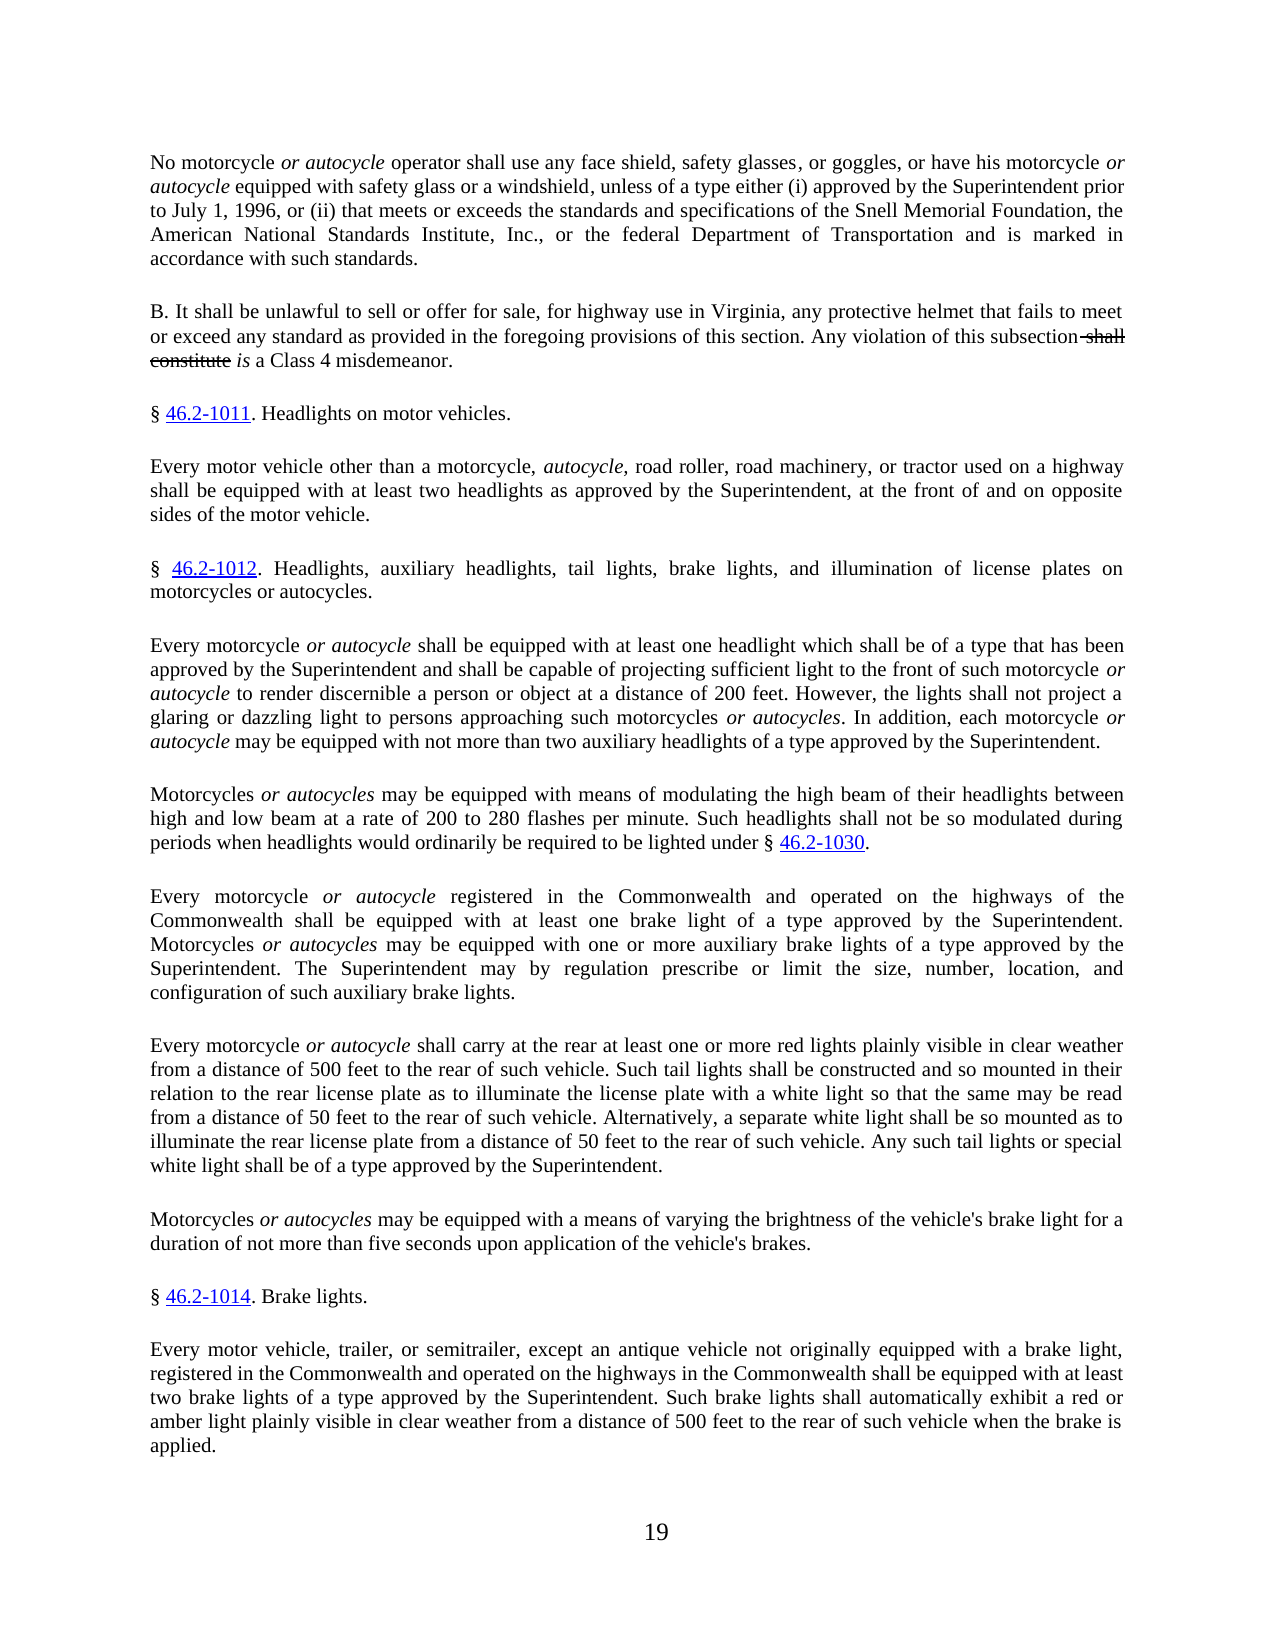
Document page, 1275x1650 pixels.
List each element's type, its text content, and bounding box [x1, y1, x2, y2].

text Motorcycles or autocycles may be equipped with means of modulating the high beam of their headlights between high and low beam at a rate of 200 to 280 flashes per minute. Such headlights shall not be so modulated during periods when headlights would ordinarily be required to be lighted under § 46.2-1030. [150, 782, 1125, 854]
text § 46.2-1014. Brake lights. [150, 1284, 1125, 1308]
text Every motorcycle or autocycle shall be equipped with at least one headlight which shall be of a type that has been approved by the Superintendent and shall be capable of projecting sufficient light to the front of such motorcycle or autocycle to render discernible a person or object at a distance of 200 feet. However, the lights shall not project a glaring or dazzling light to persons approaching such motorcycles or autocycles. In addition, each motorcycle or autocycle may be equipped with not more than two auxiliary headlights of a type approved by the Superintendent. [150, 633, 1125, 753]
text No motorcycle or autocycle operator shall use any face shield, safety glasses, or goggles, or have his motorcycle or autocycle equipped with safety glass or a windshield, unless of a type either (i) approved by the Superintendent prior to July 1, 1996, or (ii) that meets or exceeds the standards and specifications of the Snell Memorial Foundation, the American National Standards Institute, Inc., or the federal Department of Transportation and is marked in accordance with such standards. [150, 150, 1125, 270]
text Every motorcycle or autocycle registered in the Commonwealth and operated on the highways of the Commonwealth shall be equipped with at least one brake light of a type approved by the Superintendent. Motorcycles or autocycles may be equipped with one or more auxiliary brake lights of a type approved by the Superintendent. The Superintendent may by regulation prescribe or limit the size, number, location, and configuration of such auxiliary brake lights. [150, 883, 1125, 1004]
text § 46.2-1012. Headlights, auxiliary headlights, tail lights, brake lights, and illumination of license plates on motorcycles or autocycles. [150, 555, 1125, 603]
text Motorcycles or autocycles may be equipped with a means of varying the brightness of the vehicle's brake light for a duration of not more than five seconds upon application of the vehicle's brakes. [150, 1207, 1125, 1255]
text Every motor vehicle, trailer, or semitrailer, except an antique vehicle not originally equipped with a brake light, registered in the Commonwealth and operated on the highways in the Commonwealth shall be equipped with at least two brake lights of a type approved by the Superintendent. Such brake lights shall automatically exhibit a red or amber light plainly visible in clear weather from a distance of 500 feet to the rear of such vehicle when the brake is applied. [150, 1337, 1125, 1457]
text Every motor vehicle other than a motorcycle, autocycle, road roller, road machinery, or tractor used on a highway shall be equipped with at least two headlights as approved by the Superintendent, at the front of and on opposite sides of the motor vehicle. [150, 454, 1125, 526]
text Every motorcycle or autocycle shall carry at the rear at least one or more red lights plainly visible in clear weather from a distance of 500 feet to the rear of such vehicle. Such tail lights shall be constructed and so mounted in their relation to the rear license plate as to illuminate the license plate with a white light so that the same may be read from a distance of 50 feet to the rear of such vehicle. Alternatively, a separate white light shall be so mounted as to illuminate the rear license plate from a distance of 50 feet to the rear of such vehicle. Any such tail lights or special white light shall be of a type approved by the Superintendent. [150, 1033, 1125, 1177]
text § 46.2-1011. Headlights on motor vehicles. [150, 401, 1125, 425]
text B. It shall be unlawful to sell or offer for sale, for highway use in Virginia, any protective helmet that fails to meet or exceed any standard as provided in the foregoing provisions of this section. Any violation of this subsection shall constitute is a Class 4 misdemeanor. [150, 299, 1125, 372]
